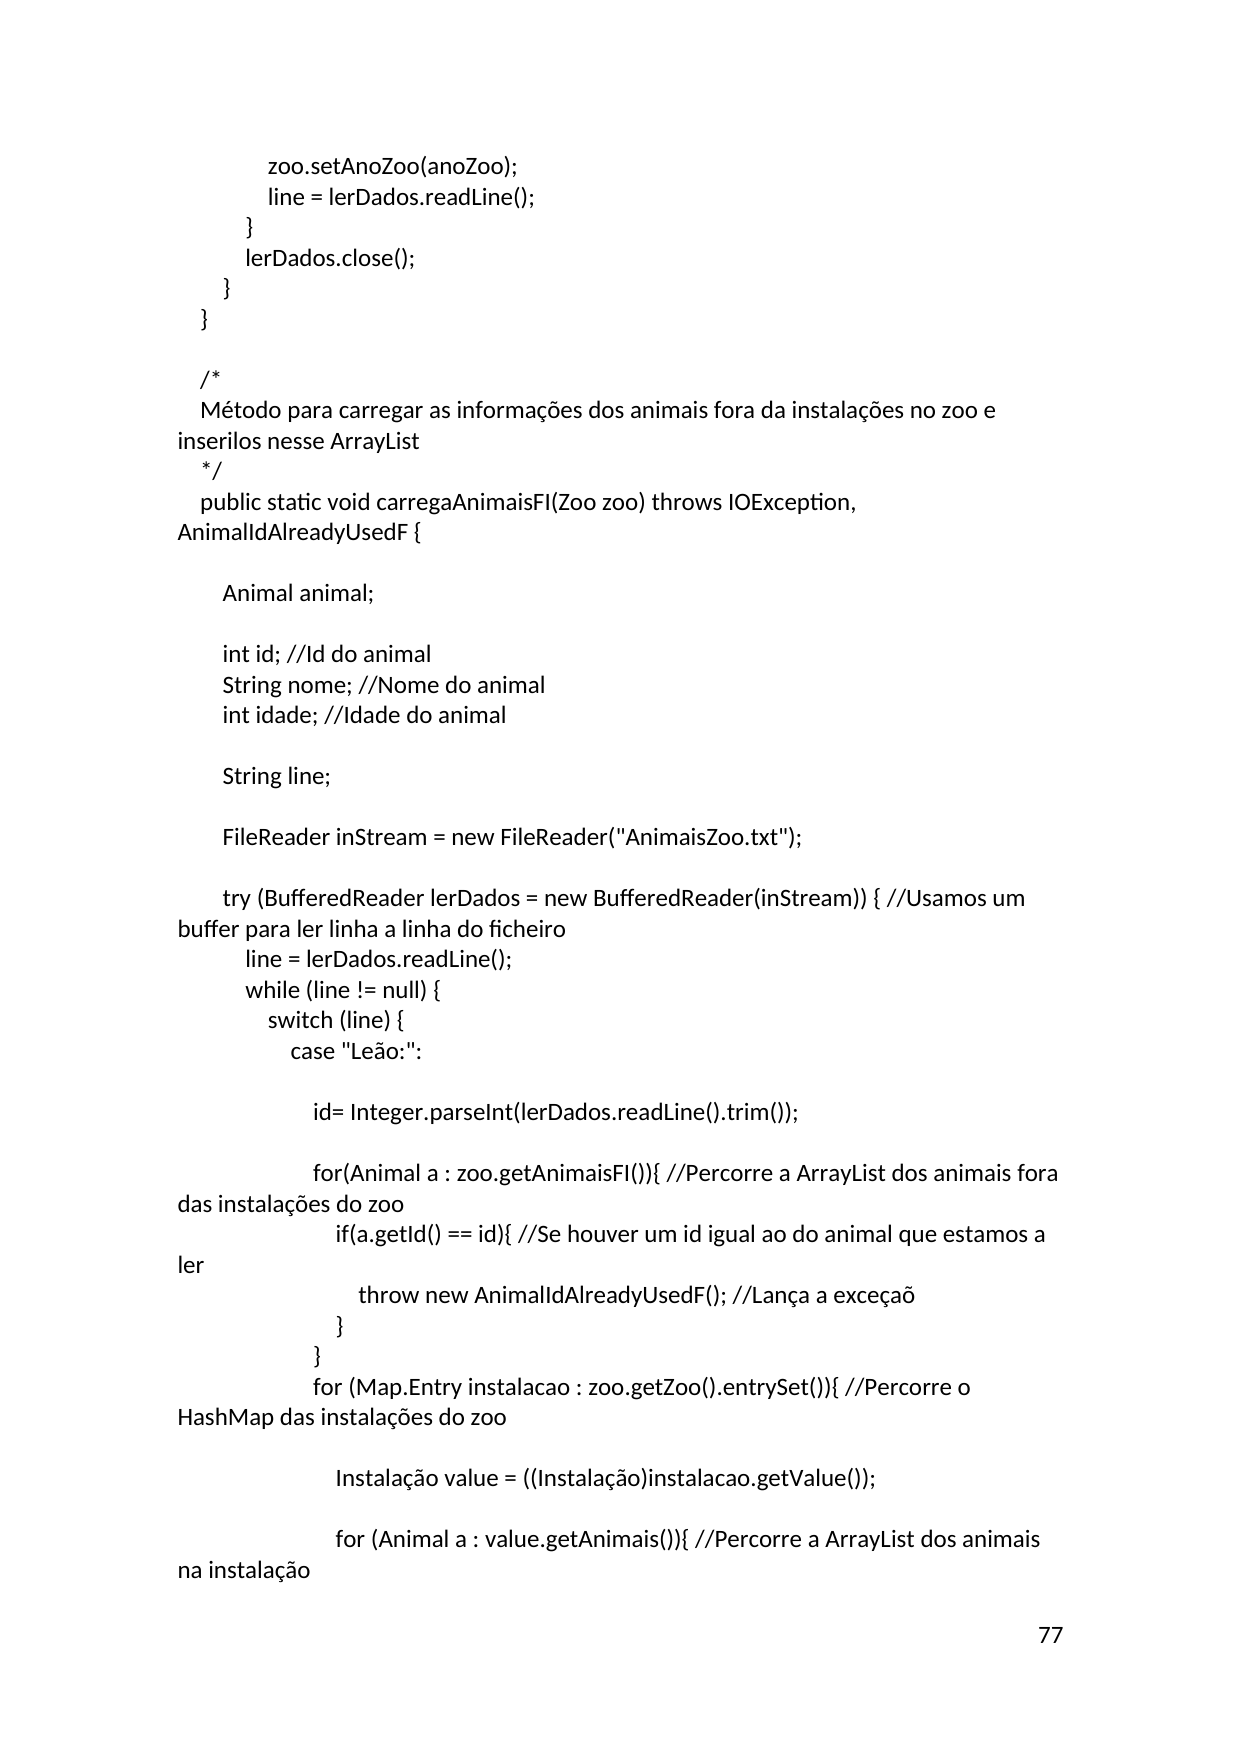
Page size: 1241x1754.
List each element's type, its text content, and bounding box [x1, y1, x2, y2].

text try (BufferedReader lerDados = new BufferedReader(inStream)) { //Usamos um buffer para ler linha a linha do ficheiro [177, 883, 1063, 944]
text id= Integer.parseInt(lerDados.readLine().trim()); [177, 1096, 1063, 1127]
text line = lerDados.readLine(); [177, 181, 1063, 211]
text } [177, 211, 1063, 242]
text String nome; //Nome do animal [177, 669, 1063, 699]
text String line; [177, 761, 1063, 791]
text lerDados.close(); [177, 242, 1063, 272]
text Método para carregar as informações dos animais fora da instalações no zoo e inserilos nesse ArrayList [177, 394, 1063, 455]
text switch (line) { [177, 1005, 1063, 1035]
text /* [177, 364, 1063, 394]
text for (Animal a : value.getAnimais()){ //Percorre a ArrayList dos animais na instalação [177, 1523, 1063, 1584]
text FileReader inStream = new FileReader("AnimaisZoo.txt"); [177, 822, 1063, 852]
text throw new AnimalIdAlreadyUsedF(); //Lança a exceçaõ [177, 1279, 1063, 1310]
text } [177, 1310, 1063, 1340]
text } [177, 272, 1063, 303]
text while (line != null) { [177, 974, 1063, 1005]
text for(Animal a : zoo.getAnimaisFI()){ //Percorre a ArrayList dos animais fora das instalações do zoo [177, 1157, 1063, 1218]
text int id; //Id do animal [177, 638, 1063, 669]
text case "Leão:": [177, 1035, 1063, 1066]
text for (Map.Entry instalacao : zoo.getZoo().entrySet()){ //Percorre o HashMap das instalações do zoo [177, 1371, 1063, 1432]
text public static void carregaAnimaisFI(Zoo zoo) throws IOException, AnimalIdAlreadyUsedF { [177, 486, 1063, 547]
text zoo.setAnoZoo(anoZoo); [177, 150, 1063, 181]
text line = lerDados.readLine(); [177, 944, 1063, 974]
text int idade; //Idade do animal [177, 699, 1063, 730]
text Instalação value = ((Instalação)instalacao.getValue()); [177, 1462, 1063, 1493]
text Animal animal; [177, 577, 1063, 608]
text */ [177, 455, 1063, 486]
text if(a.getId() == id){ //Se houver um id igual ao do animal que estamos a ler [177, 1218, 1063, 1279]
text } [177, 303, 1063, 333]
text } [177, 1340, 1063, 1371]
